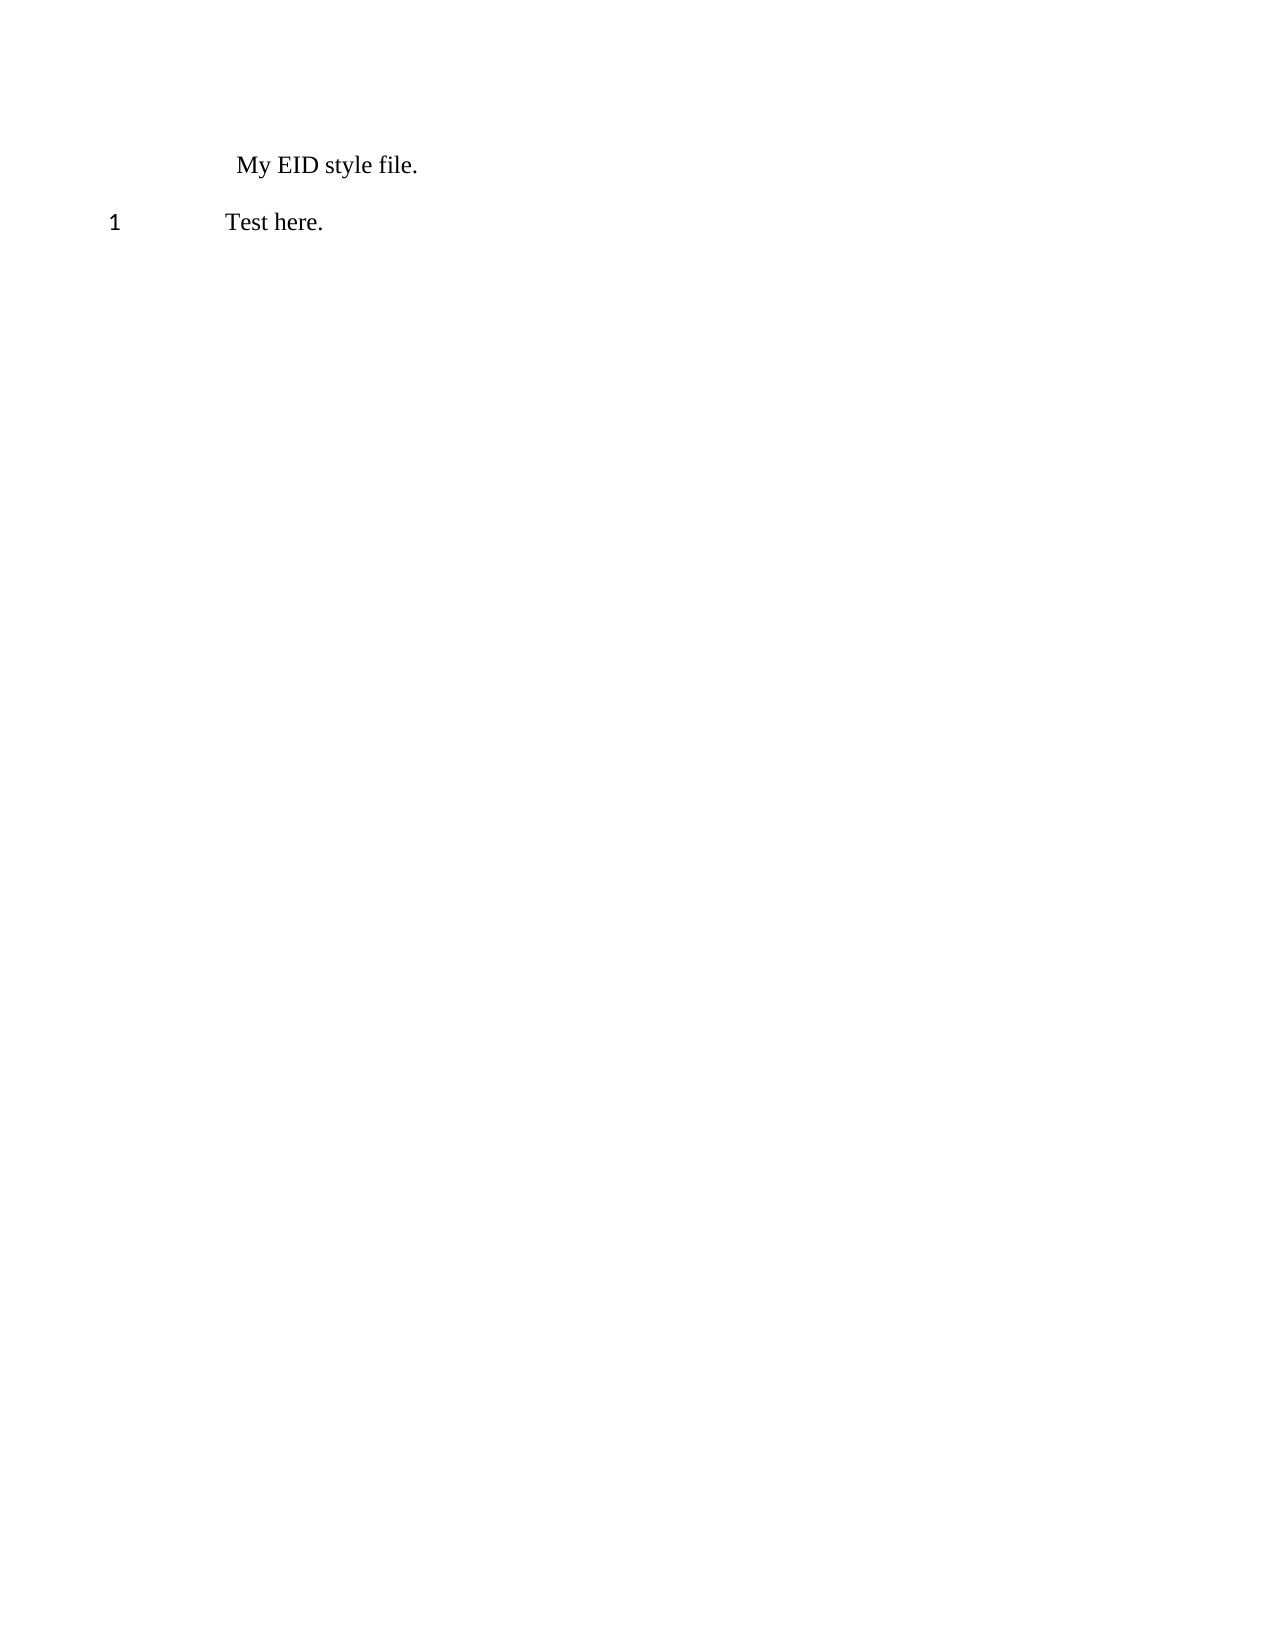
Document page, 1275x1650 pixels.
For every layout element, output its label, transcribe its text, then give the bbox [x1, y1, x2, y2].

table_header My EID style file. [150, 150, 1124, 207]
text Test here. [150, 207, 1125, 236]
